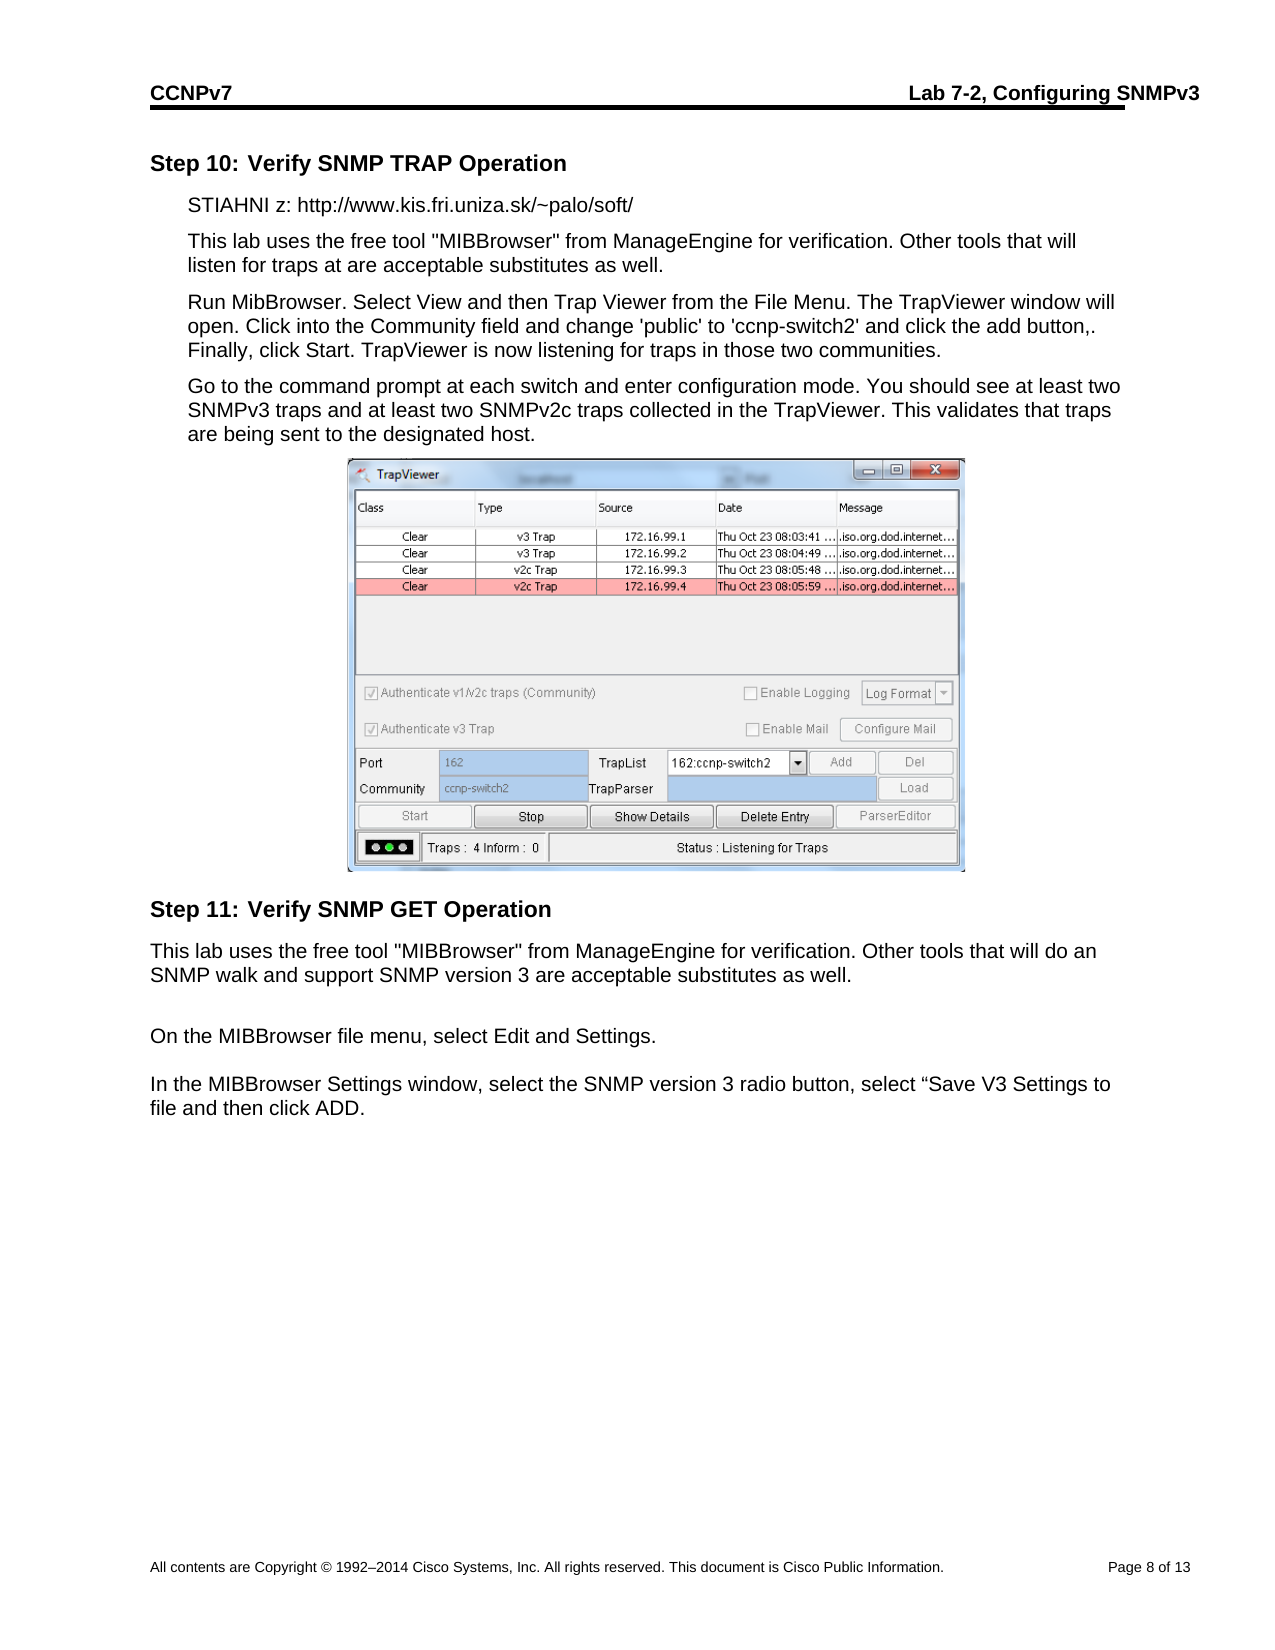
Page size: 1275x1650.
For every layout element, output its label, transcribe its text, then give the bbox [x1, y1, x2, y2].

text This lab uses the free tool "MIBBrowser" from ManageEngine for verification. Other tools that will listen for traps at are acceptable substitutes as well. [187, 229, 1125, 277]
text Verify SNMP TRAP Operation [150, 150, 1125, 176]
text Run MibBrowser. Select View and then Trap Viewer from the File Menu. The TrapViewer window will open. Click into the Community field and change 'public' to 'ccnp-switch2' and click the add button,. Finally, click Start. TrapViewer is now listening for traps in those two communities. [187, 289, 1125, 361]
picture [347, 458, 965, 872]
text Go to the command prompt at each switch and enter configuration mode. You should see at least two SNMPv3 traps and at least two SNMPv2c traps collected in the TrapViewer. This validates that traps are being sent to the designated host. [187, 374, 1125, 446]
text On the MIBBrowser file menu, select Edit and Settings. [150, 1023, 1125, 1047]
text STIAHNI z: http://www.kis.fri.uniza.sk/~palo/soft/ [187, 193, 1125, 217]
text Verify SNMP GET Operation [150, 896, 1125, 923]
text In the MIBBrowser Settings window, select the SNMP version 3 radio button, select “Save V3 Settings to file and then click ADD. [150, 1071, 1125, 1119]
text This lab uses the free tool "MIBBrowser" from ManageEngine for verification. Other tools that will do an SNMP walk and support SNMP version 3 are acceptable substitutes as well. [150, 939, 1125, 987]
